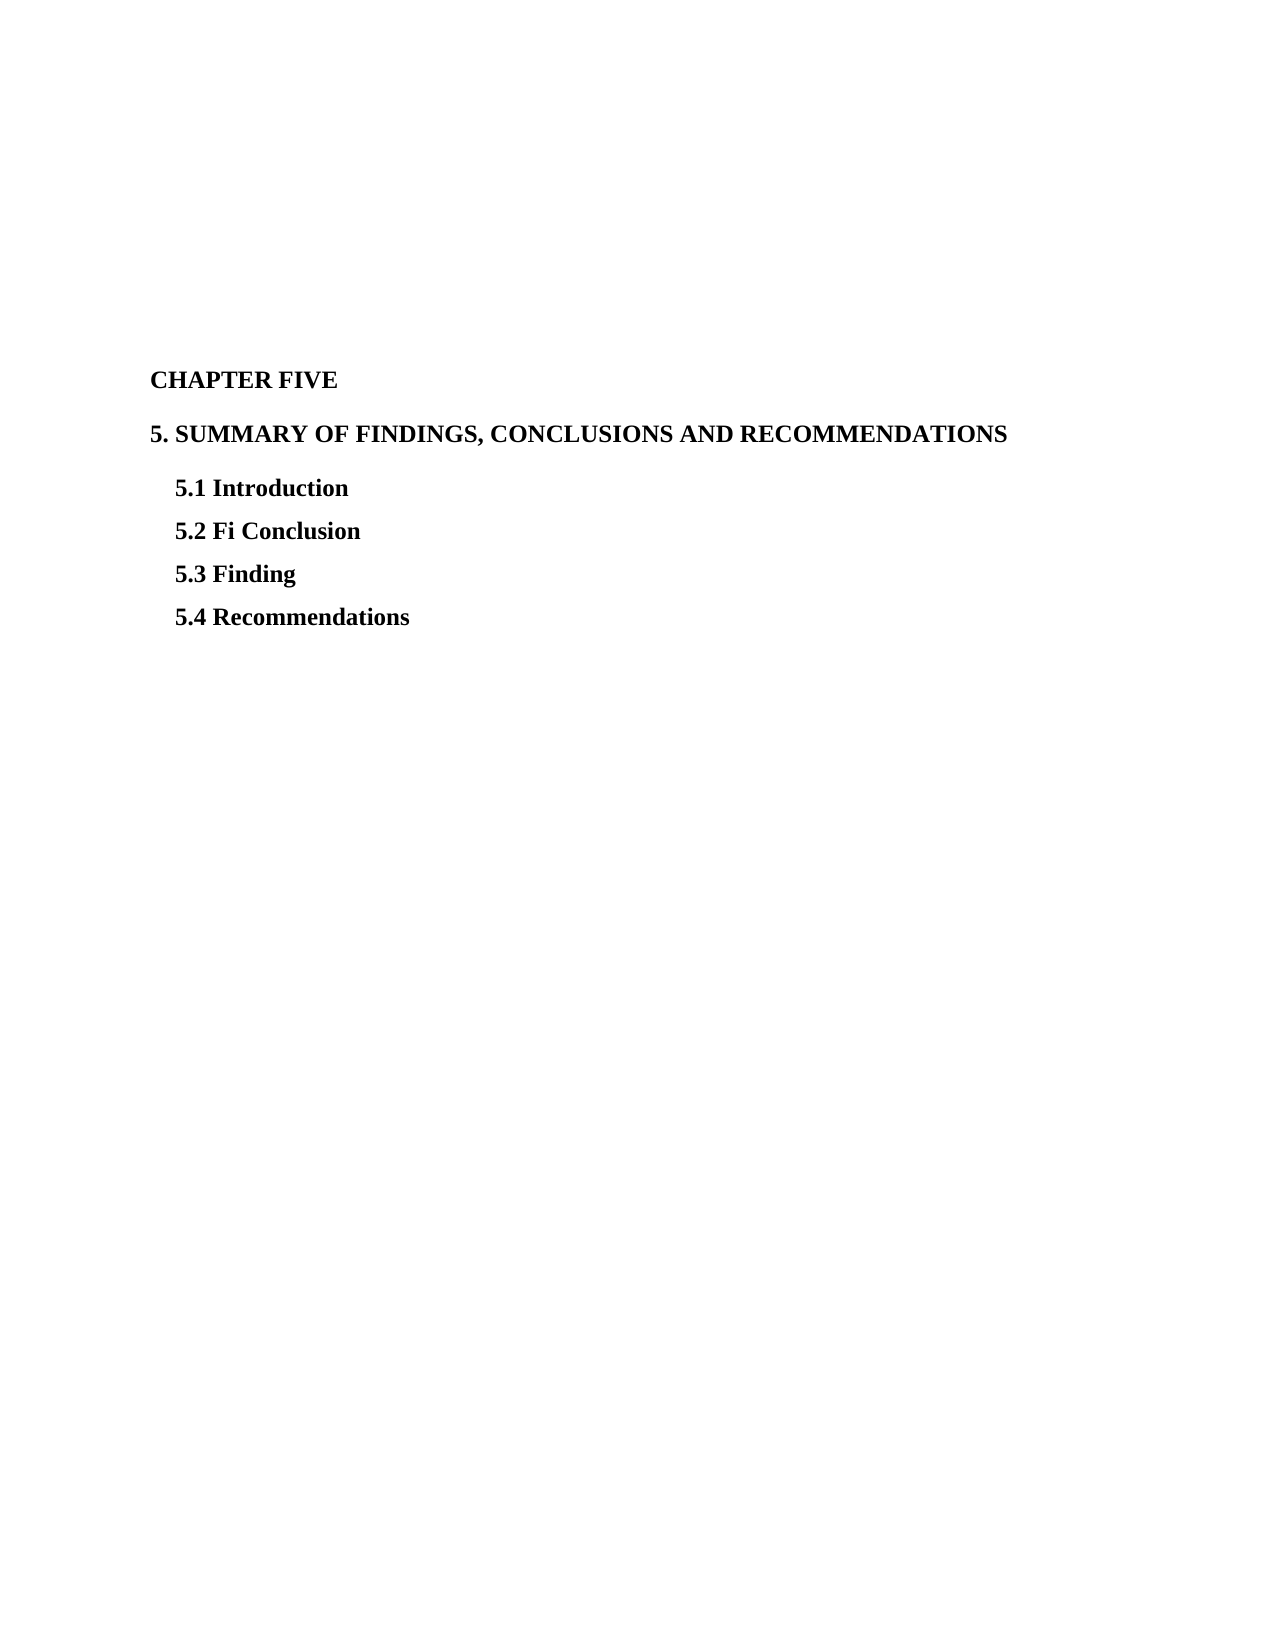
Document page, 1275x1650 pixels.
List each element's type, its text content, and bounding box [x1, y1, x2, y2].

text CHAPTER FIVE [150, 365, 1125, 394]
text 5. SUMMARY OF FINDINGS, CONCLUSIONS AND RECOMMENDATIONS [150, 419, 1125, 448]
list Finding [175, 559, 1125, 588]
list Introduction [175, 473, 1125, 502]
list Recommendations [175, 602, 1125, 631]
list Fi Conclusion [175, 516, 1125, 545]
